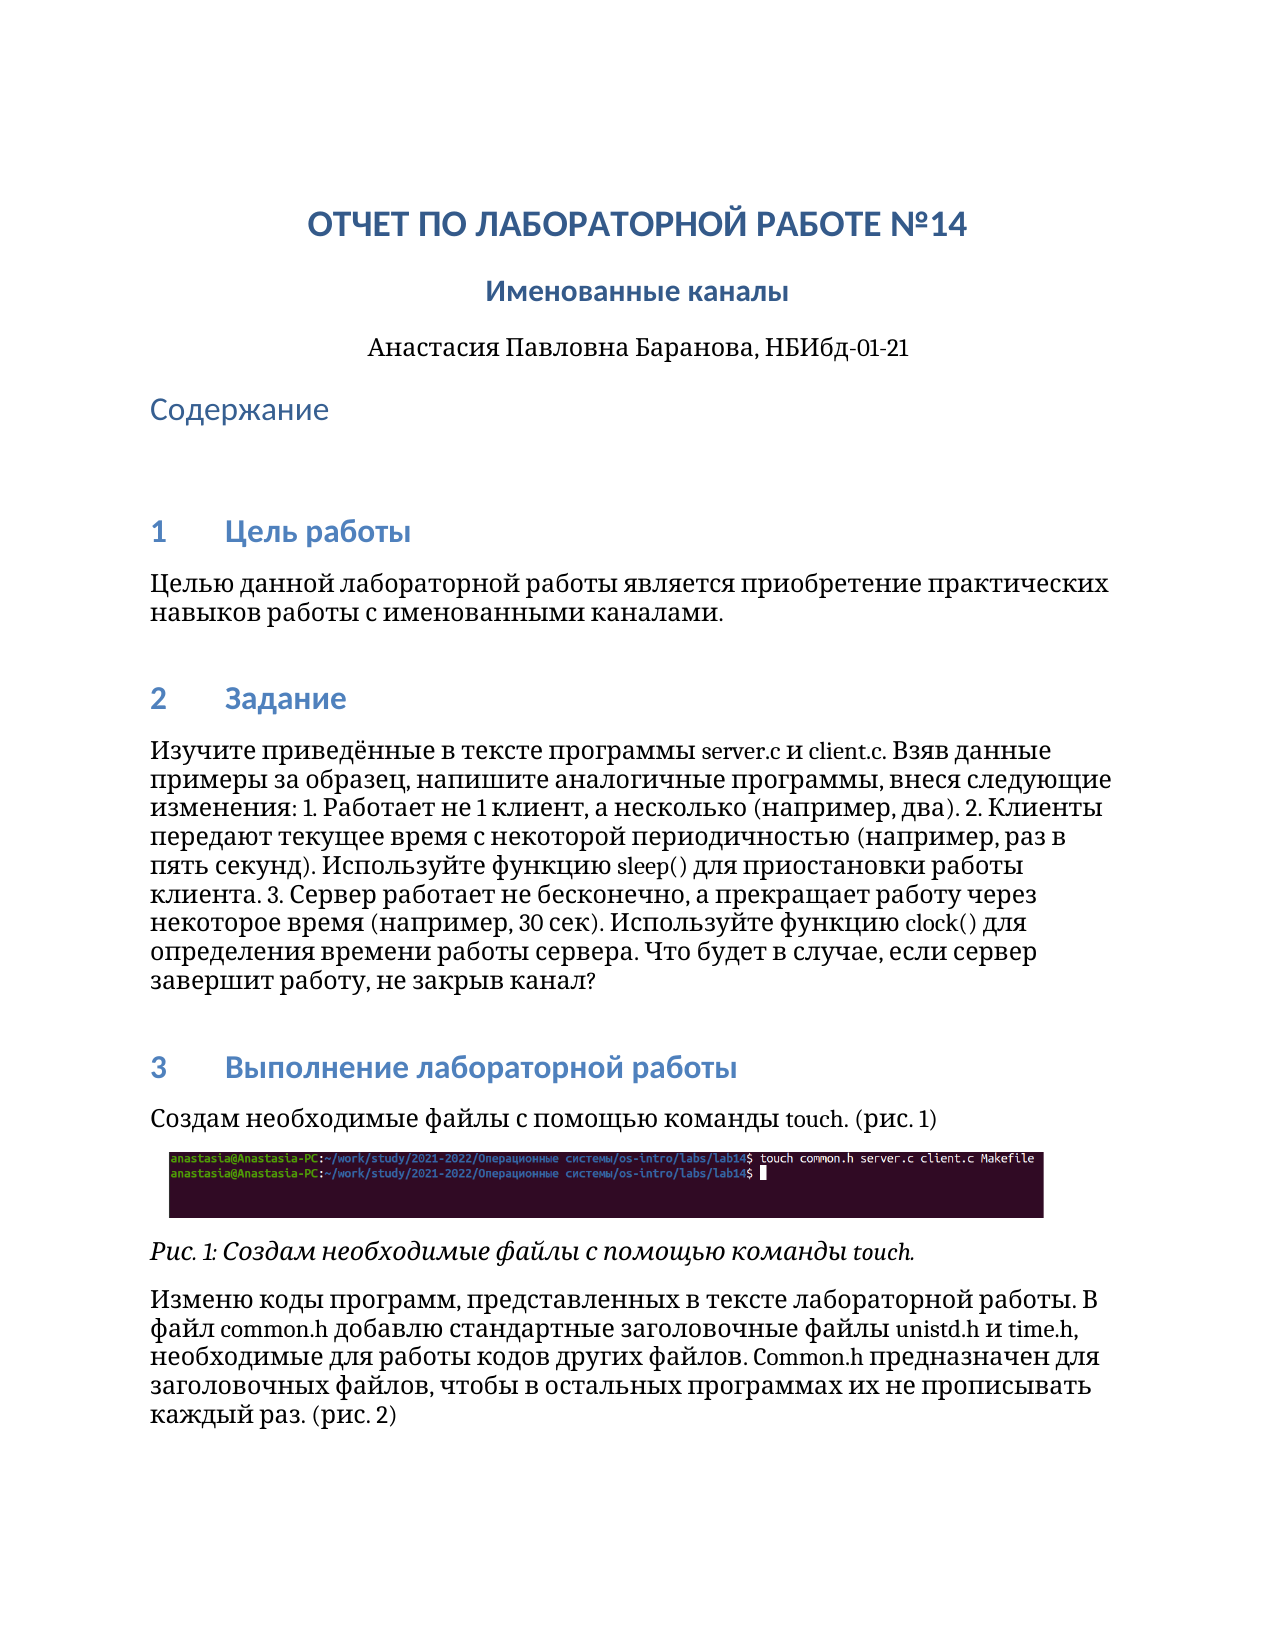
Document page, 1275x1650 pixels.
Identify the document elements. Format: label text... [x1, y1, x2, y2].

subtitle 2 Задание [150, 677, 1125, 718]
text Изменю коды программ, представленных в тексте лабораторной работы. В файл common.h добавлю стандартные заголовочные файлы unistd.h и time.h, необходимые для работы кодов других файлов. Common.h предназначен для заголовочных файлов, чтобы в остальных программах их не прописывать каждый раз. (рис. 2) [150, 1286, 1125, 1429]
text Изучите приведённые в тексте программы server.c и client.c. Взяв данные примеры за образец, напишите аналогичные программы, внеся следующие изменения: 1. Работает не 1 клиент, а несколько (например, два). 2. Клиенты передают текущее время с некоторой периодичностью (например, раз в пять секунд). Используйте функцию sleep() для приостановки работы клиента. 3. Сервер работает не бесконечно, а прекращает работу через некоторое время (например, 30 сек). Используйте функцию clock() для определения времени работы сервера. Что будет в случае, если сервер завершит работу, не закрыв канал? [150, 737, 1125, 996]
title ОТЧЕТ ПО ЛАБОРАТОРНОЙ РАБОТЕ №14 [150, 200, 1125, 246]
subtitle 3 Выполнение лабораторной работы [150, 1046, 1125, 1086]
text Создам необходимые файлы с помощью команды touch. (рис. 1) [150, 1105, 1125, 1134]
subtitle 1 Цель работы [150, 510, 1125, 551]
text Целью данной лабораторной работы является приобретение практических навыков работы с именованными каналами. [150, 570, 1125, 627]
text Рис. 1: Создам необходимые файлы с помощью команды touch. [150, 1238, 1125, 1267]
picture [168, 1152, 1044, 1218]
subtitle Именованные каналы [150, 271, 1125, 309]
text Анастасия Павловна Баранова, НБИбд-01-21 [150, 334, 1125, 363]
